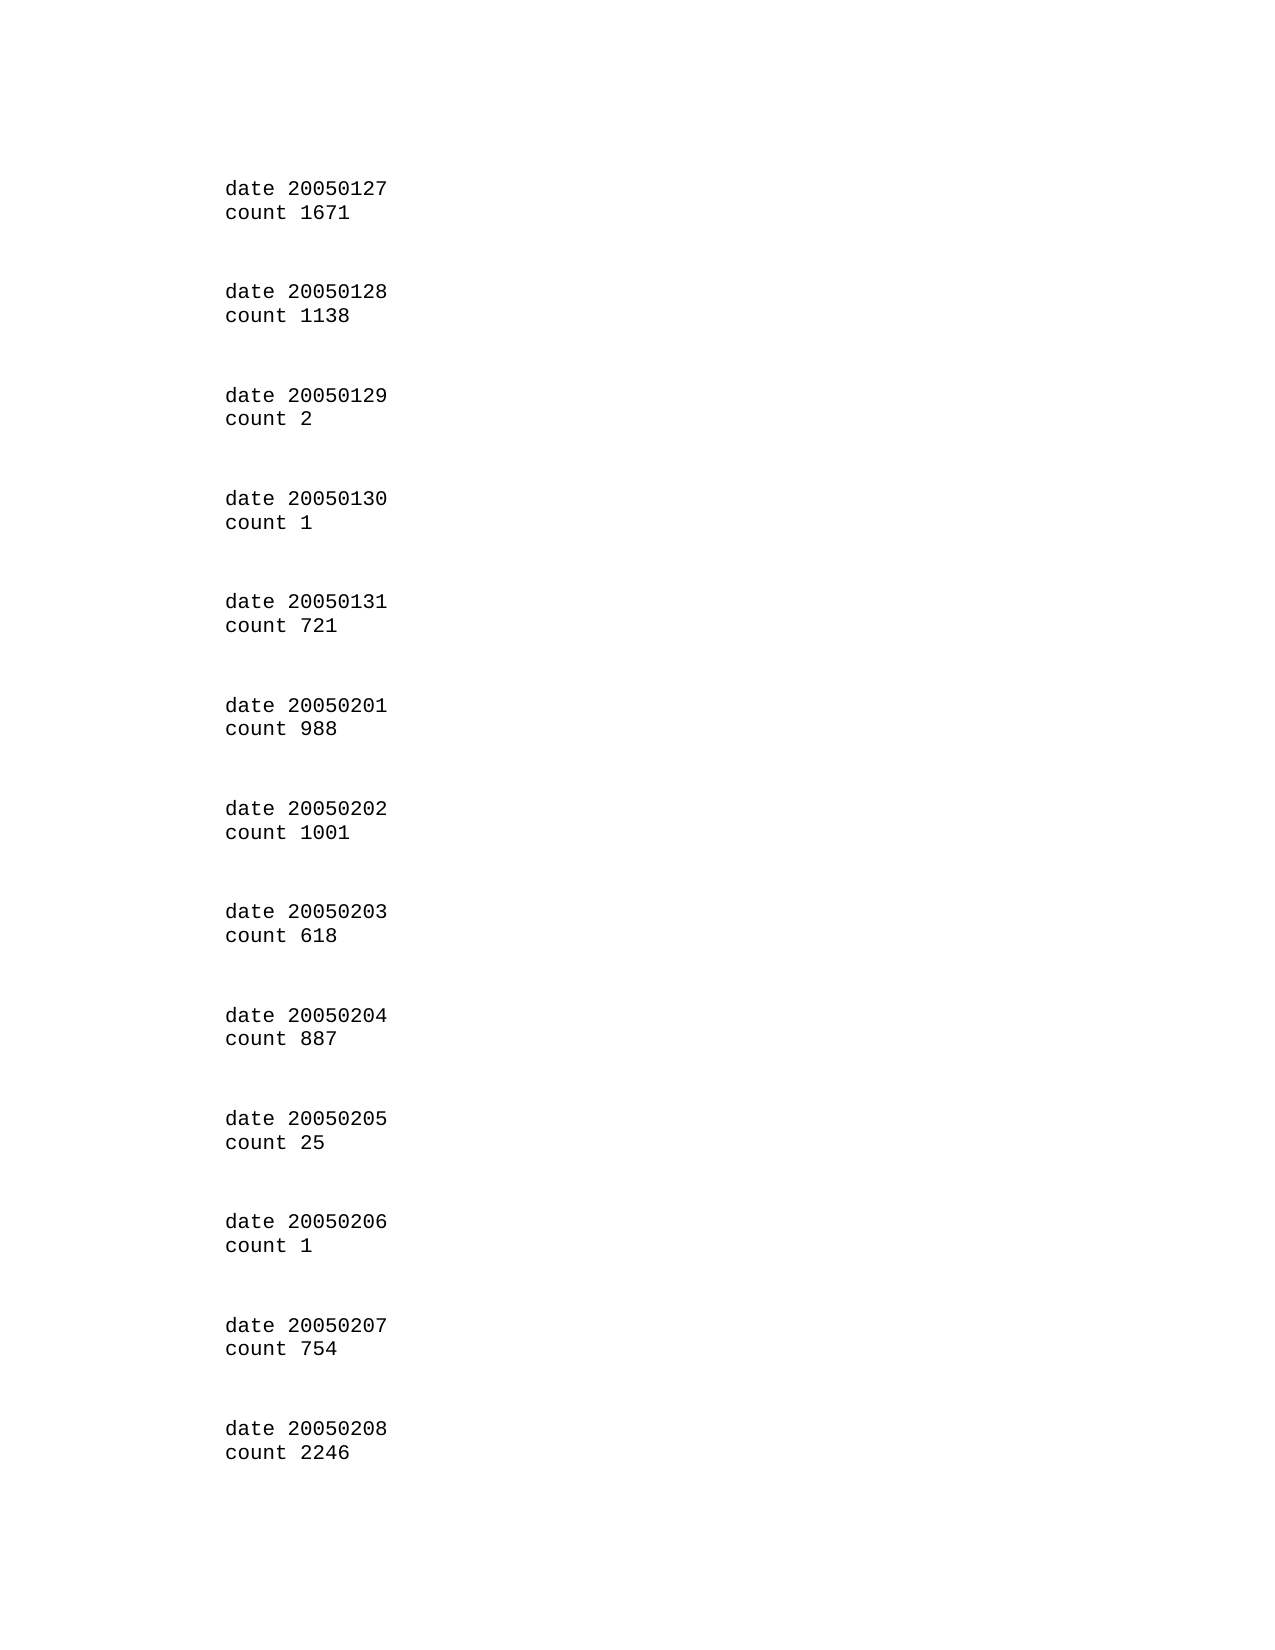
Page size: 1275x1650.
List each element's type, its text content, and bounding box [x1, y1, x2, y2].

text count 1671 [150, 202, 1125, 225]
text date 20050201 [150, 695, 1125, 718]
text count 887 [150, 1028, 1125, 1052]
text count 618 [150, 925, 1125, 949]
text date 20050203 [150, 901, 1125, 925]
text count 721 [150, 615, 1125, 639]
text date 20050206 [150, 1211, 1125, 1235]
text date 20050130 [150, 488, 1125, 512]
text date 20050128 [150, 281, 1125, 305]
text date 20050208 [150, 1418, 1125, 1442]
text count 754 [150, 1338, 1125, 1362]
text date 20050205 [150, 1108, 1125, 1132]
text count 25 [150, 1132, 1125, 1155]
text count 988 [150, 718, 1125, 742]
text count 1 [150, 1235, 1125, 1259]
text date 20050127 [150, 178, 1125, 202]
text date 20050204 [150, 1005, 1125, 1028]
text count 1138 [150, 305, 1125, 329]
text date 20050202 [150, 798, 1125, 822]
text count 1001 [150, 822, 1125, 845]
text count 2246 [150, 1442, 1125, 1465]
text count 2 [150, 408, 1125, 432]
text date 20050207 [150, 1315, 1125, 1338]
text date 20050131 [150, 591, 1125, 615]
text date 20050129 [150, 385, 1125, 408]
text count 1 [150, 512, 1125, 535]
